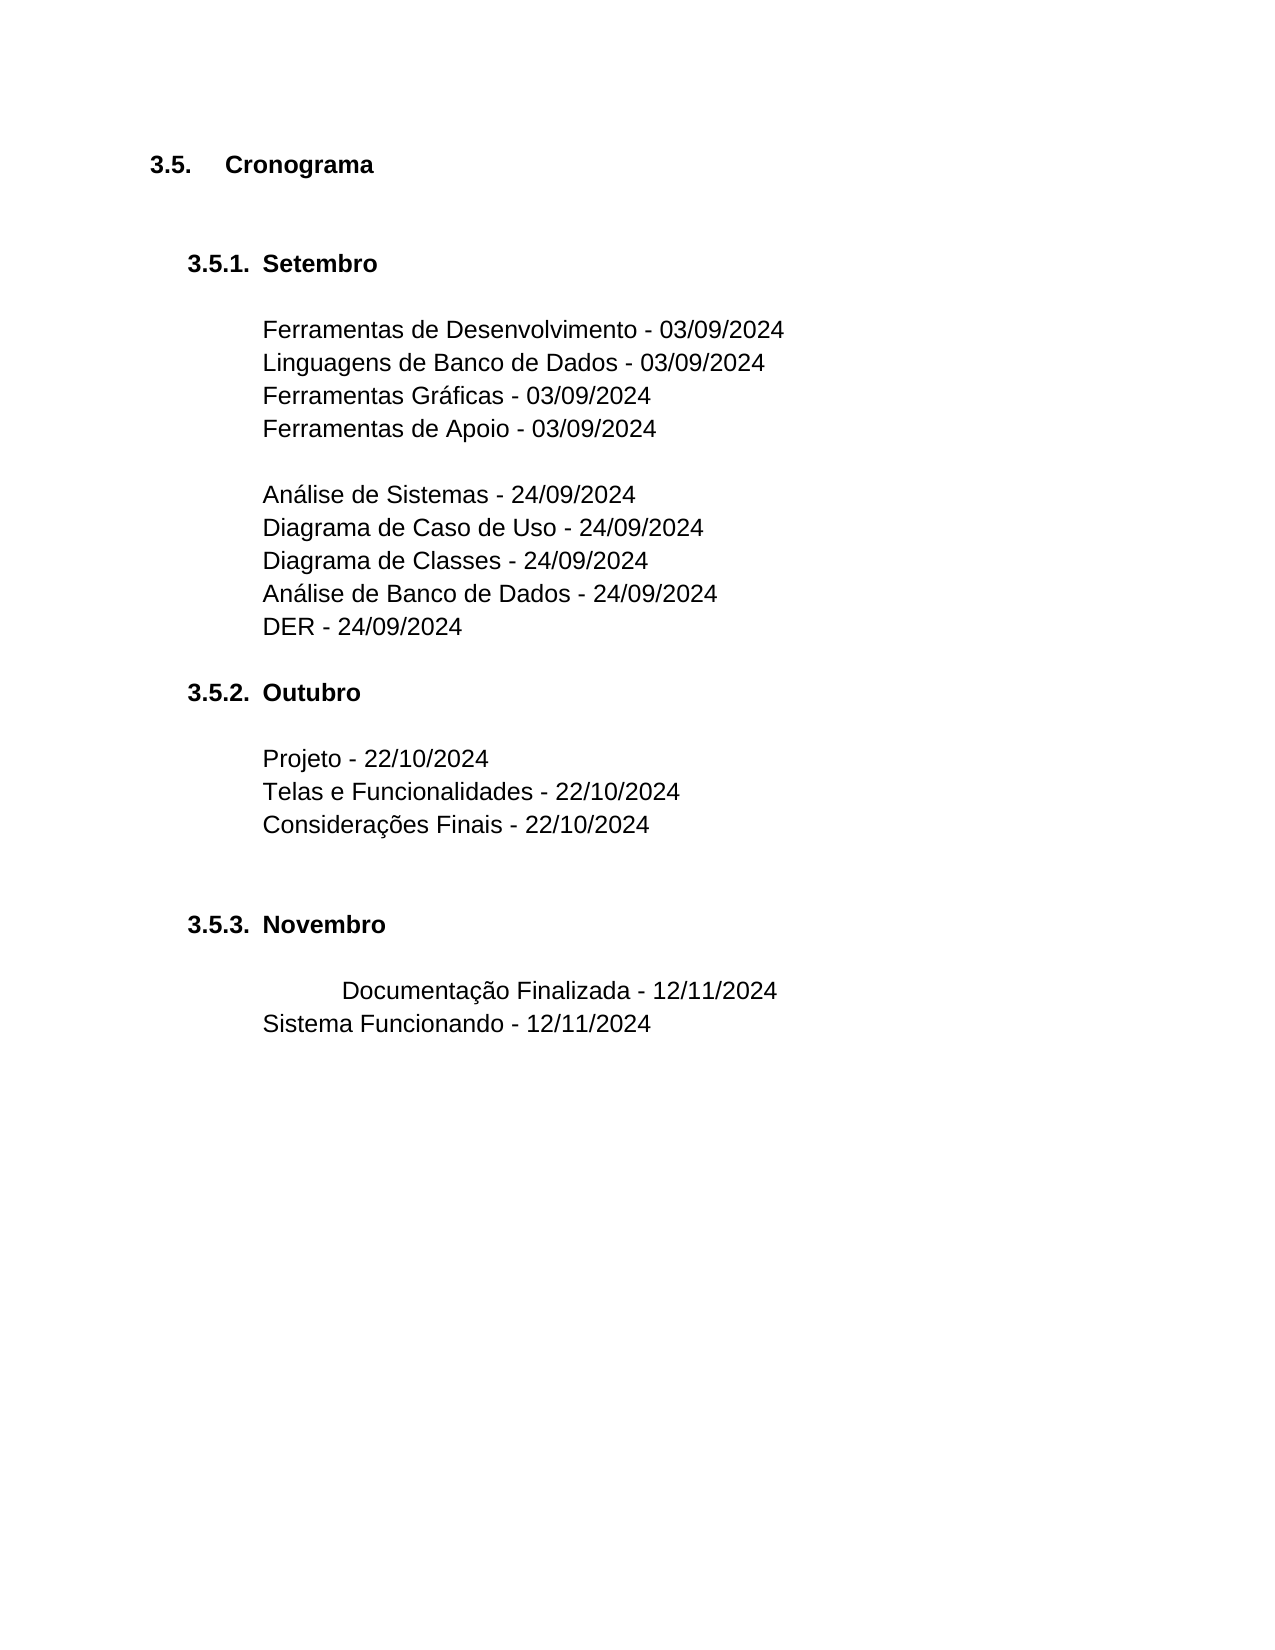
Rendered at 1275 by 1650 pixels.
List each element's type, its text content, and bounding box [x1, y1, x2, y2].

list Diagrama de Caso de Uso - 24/09/2024 [262, 513, 1125, 542]
list Considerações Finais - 22/10/2024 [262, 810, 1125, 839]
list Sistema Funcionando - 12/11/2024 [262, 1009, 1125, 1038]
list Telas e Funcionalidades - 22/10/2024 [262, 777, 1125, 806]
list Diagrama de Classes - 24/09/2024 [262, 546, 1125, 575]
list Cronograma [150, 150, 1125, 179]
list Linguagens de Banco de Dados - 03/09/2024 [262, 348, 1125, 377]
list DER - 24/09/2024 [262, 612, 1125, 641]
list Ferramentas Gráficas - 03/09/2024 [262, 381, 1125, 410]
list Documentação Finalizada - 12/11/2024 [225, 976, 1125, 1004]
list Outubro [187, 678, 1125, 707]
list Novembro [187, 910, 1125, 938]
list Setembro [187, 249, 1125, 278]
list Ferramentas de Desenvolvimento - 03/09/2024 [262, 315, 1125, 344]
list Ferramentas de Apoio - 03/09/2024 [262, 414, 1125, 443]
list Análise de Sistemas - 24/09/2024 [262, 480, 1125, 509]
list Análise de Banco de Dados - 24/09/2024 [262, 579, 1125, 608]
list Projeto - 22/10/2024 [262, 744, 1125, 773]
